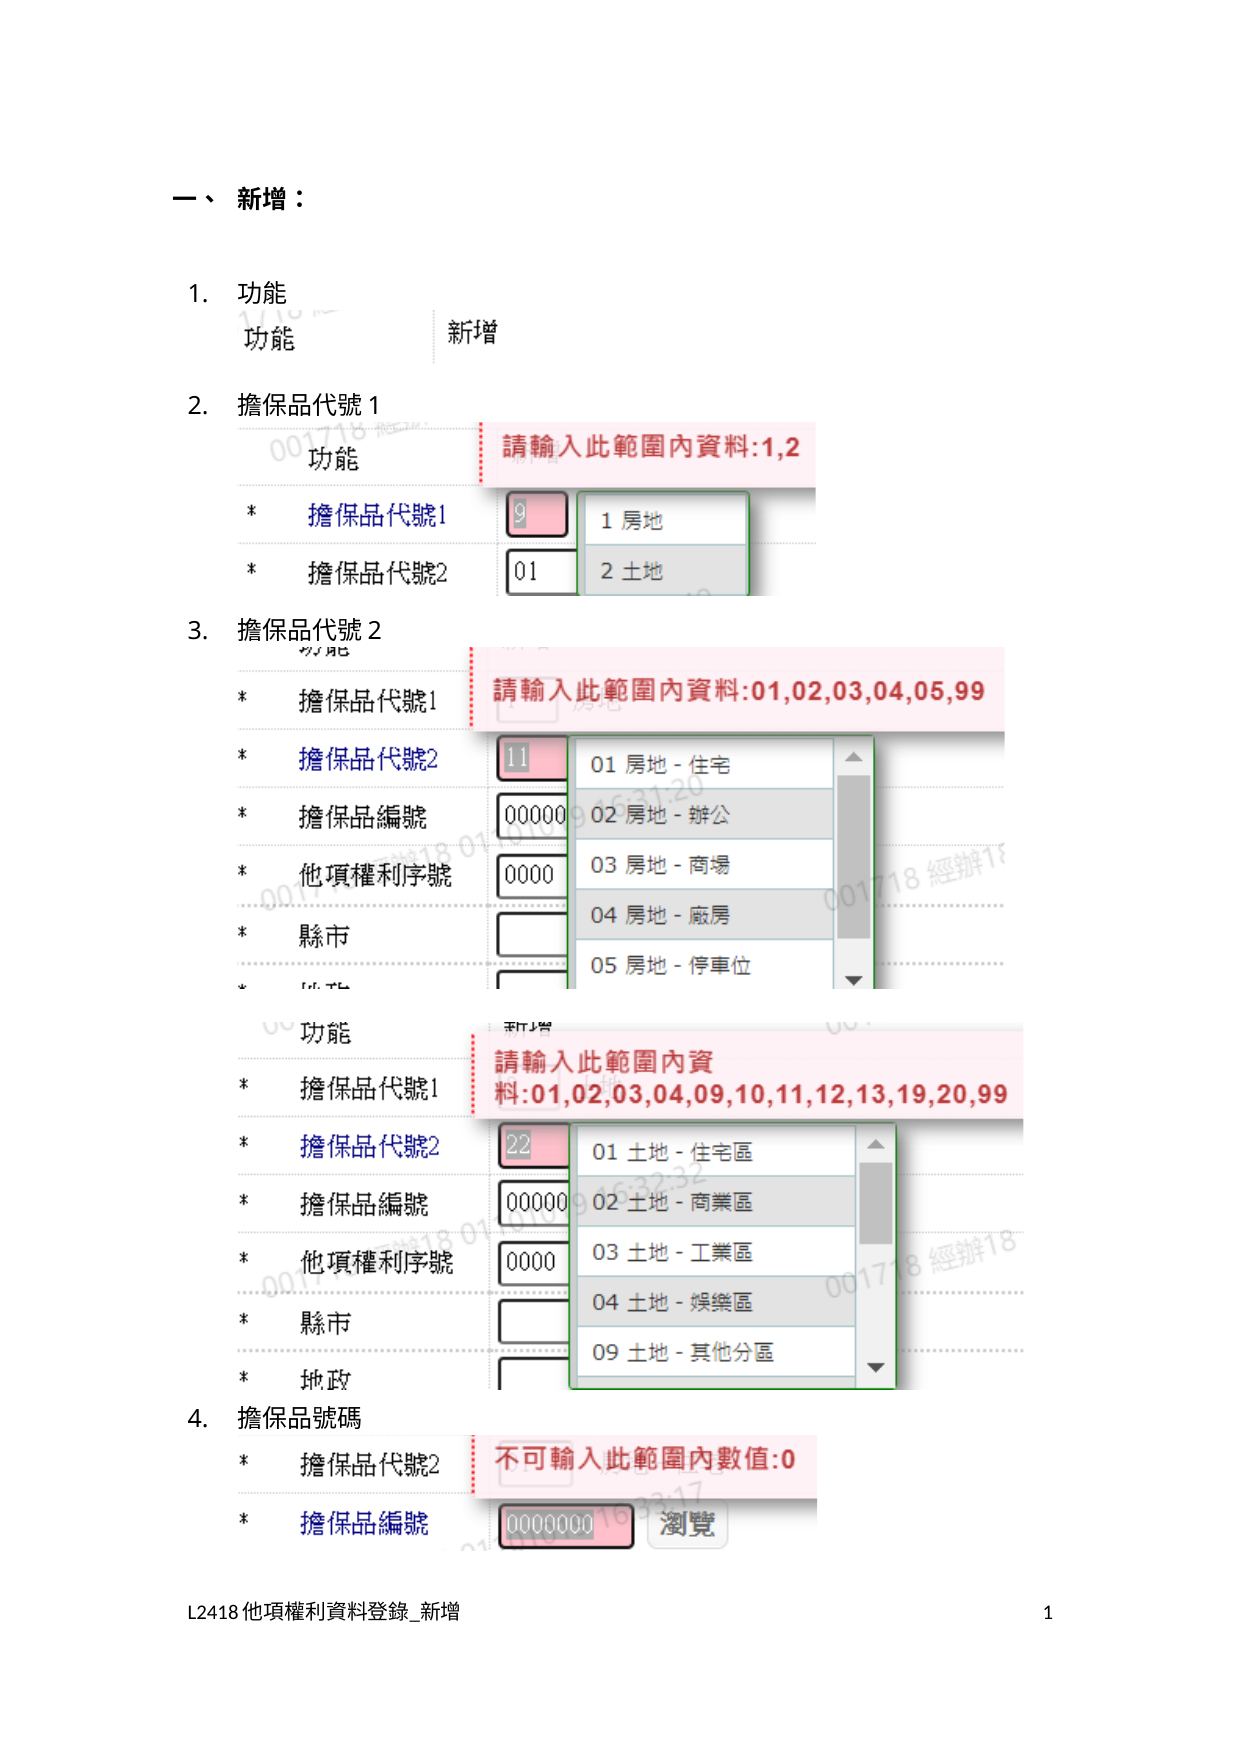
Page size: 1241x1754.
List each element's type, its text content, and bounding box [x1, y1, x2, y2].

picture [237, 647, 1005, 989]
picture [237, 422, 816, 596]
list 擔保品代號2 [187, 610, 1053, 647]
picture [237, 1022, 1024, 1390]
list 擔保品代號1 [187, 385, 1053, 422]
picture [237, 1435, 818, 1551]
list 功能 [187, 272, 1053, 310]
subtitle 新增： [173, 179, 1053, 216]
picture [237, 310, 507, 365]
list 擔保品號碼 [187, 1397, 1053, 1435]
